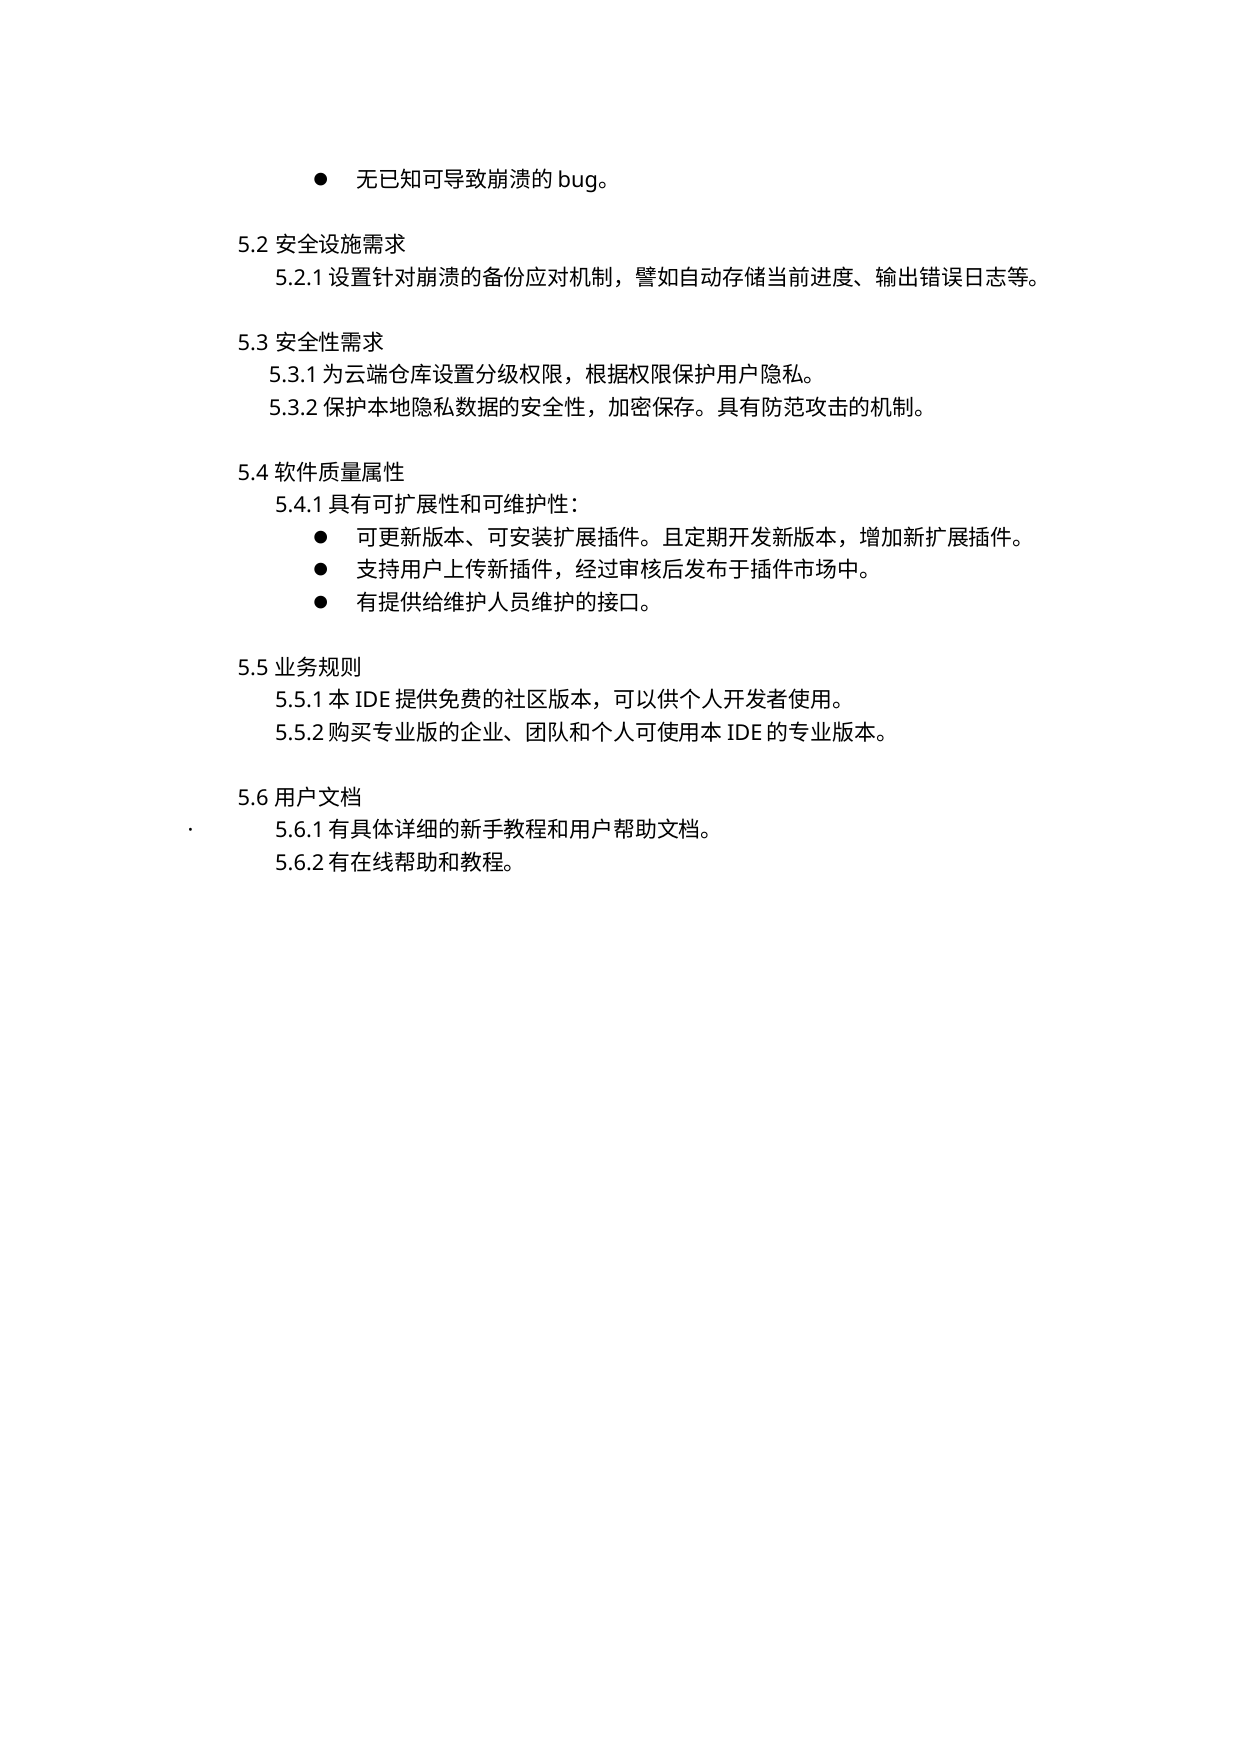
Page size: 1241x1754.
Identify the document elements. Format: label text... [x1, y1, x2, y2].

list 5.3.1为云端仓库设置分级权限，根据权限保护用户隐私。 [225, 357, 1053, 389]
list 5.6 用户文档 [237, 779, 1053, 812]
list 安全设施需求 [237, 227, 1053, 259]
list 5.5 业务规则 [237, 649, 1053, 682]
list 支持用户上传新插件，经过审核后发布于插件市场中。 [312, 552, 1053, 584]
list 5.2.1设置针对崩溃的备份应对机制，譬如自动存储当前进度、输出错误日志等。 [275, 259, 1053, 292]
list 安全性需求 [237, 324, 1053, 357]
list 有提供给维护人员维护的接口。 [312, 584, 1053, 617]
list 5.4 软件质量属性 [237, 454, 1053, 487]
list 5.5.1本IDE提供免费的社区版本，可以供个人开发者使用。 [237, 682, 1053, 714]
text 5.6.2有在线帮助和教程。 [187, 844, 1053, 877]
list 5.3.2 保护本地隐私数据的安全性，加密保存。具有防范攻击的机制。 [225, 389, 1053, 422]
text 5.5.2购买专业版的企业、团队和个人可使用本IDE的专业版本。 [187, 714, 1053, 747]
list 无已知可导致崩溃的bug。 [312, 162, 1053, 194]
text · 5.6.1有具体详细的新手教程和用户帮助文档。 [187, 812, 1053, 844]
list 可更新版本、可安装扩展插件。且定期开发新版本，增加新扩展插件。 [312, 519, 1053, 552]
text 5.4.1具有可扩展性和可维护性： [269, 487, 1053, 519]
